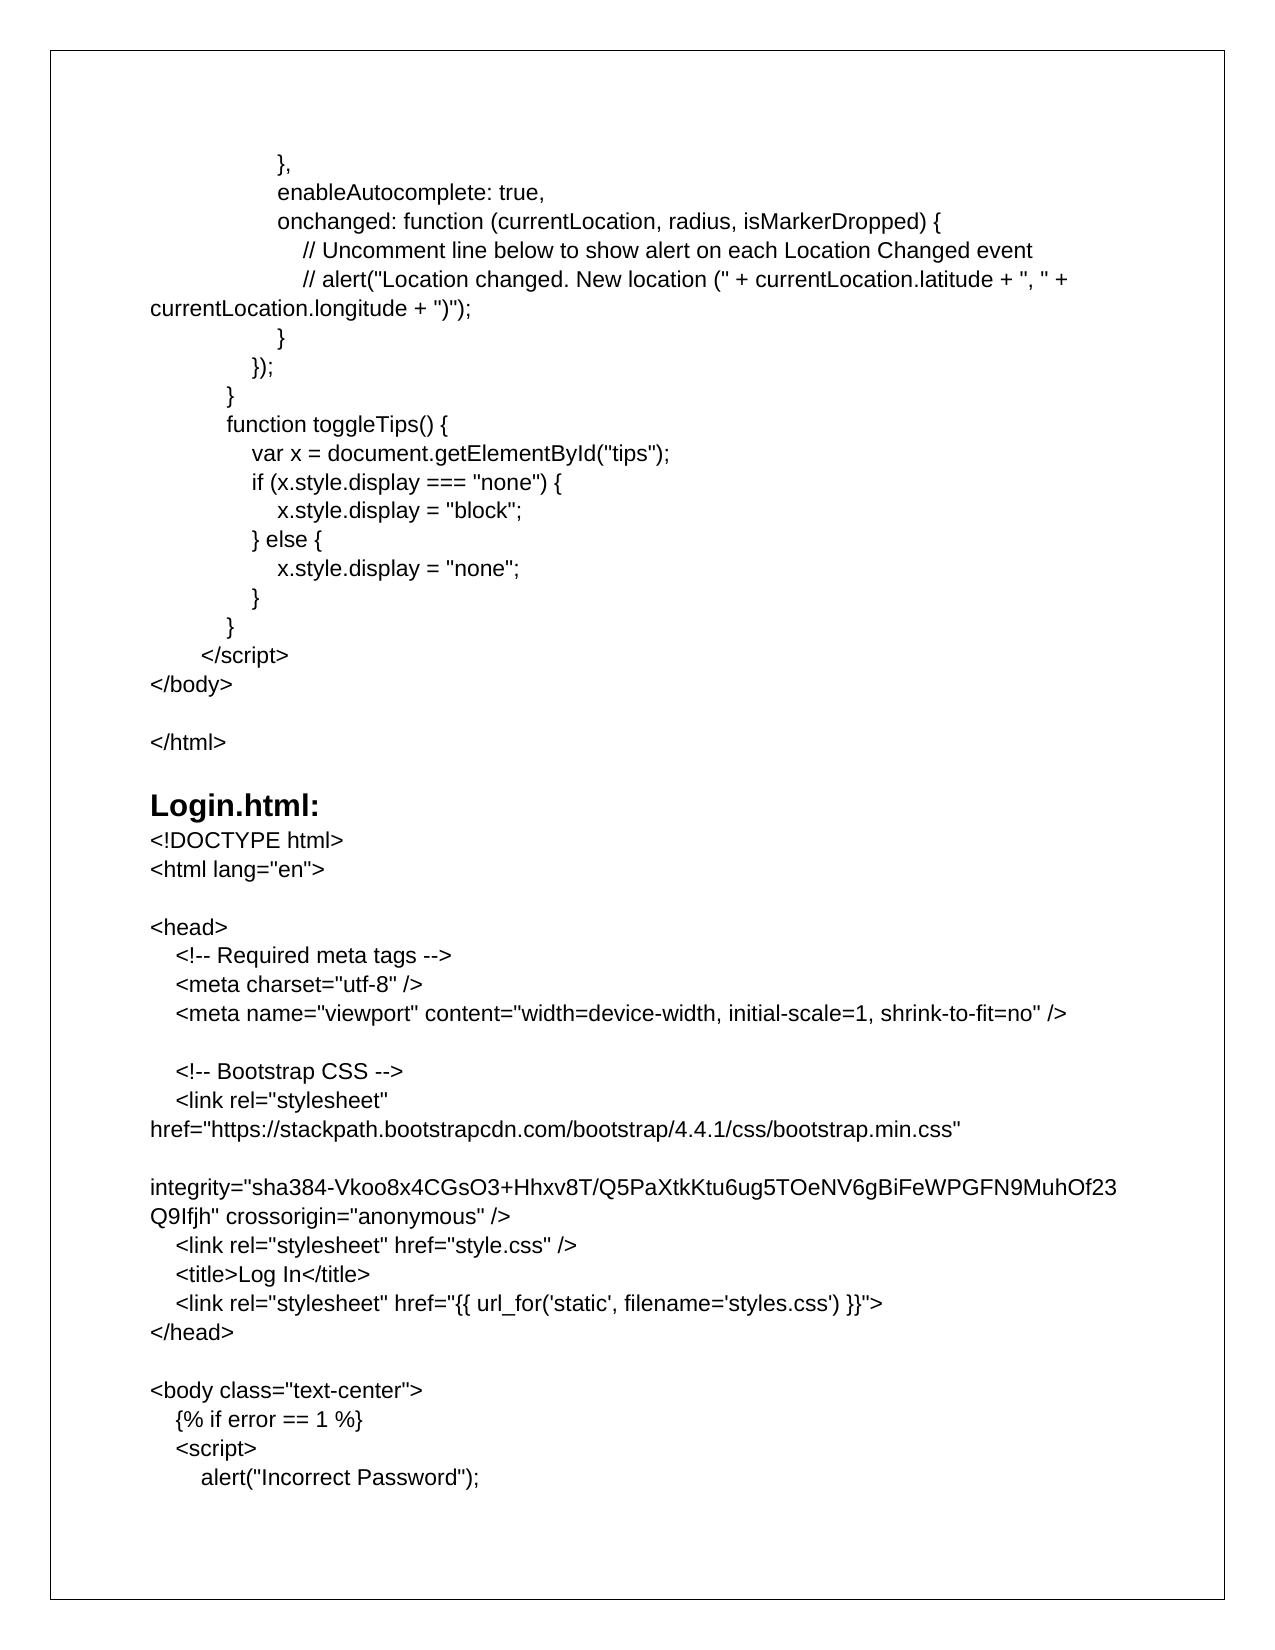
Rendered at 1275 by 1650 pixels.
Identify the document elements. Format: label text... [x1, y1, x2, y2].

text </head> [150, 1319, 1125, 1345]
text {% if error == 1 %} [150, 1406, 1125, 1432]
text <head> [150, 913, 1125, 940]
text }, [150, 150, 1125, 176]
text <title>Log In</title> [150, 1261, 1125, 1287]
text </html> [150, 729, 1125, 756]
text <meta name="viewport" content="width=device-width, initial-scale=1, shrink-to-fit=no" /> [150, 1000, 1125, 1027]
text integrity="sha384-Vkoo8x4CGsO3+Hhxv8T/Q5PaXtkKtu6ug5TOeNV6gBiFeWPGFN9MuhOf23Q9Ifjh" crossorigin="anonymous" /> [150, 1145, 1125, 1229]
text x.style.display = "block"; [150, 497, 1125, 524]
text <script> [150, 1435, 1125, 1461]
text <!DOCTYPE html> [150, 827, 1125, 853]
text <!-- Bootstrap CSS --> [150, 1058, 1125, 1084]
text </script> [150, 642, 1125, 669]
text <link rel="stylesheet" href="{{ url_for('static', filename='styles.css') }}"> [150, 1290, 1125, 1316]
text } [150, 584, 1125, 611]
text alert("Incorrect Password"); [150, 1464, 1125, 1490]
text }); [150, 353, 1125, 379]
text <body class="text-center"> [150, 1377, 1125, 1403]
text } [150, 324, 1125, 350]
text <html lang="en"> [150, 856, 1125, 882]
text // alert("Location changed. New location (" + currentLocation.latitude + ", " + currentLocation.longitude + ")"); [150, 266, 1125, 321]
text x.style.display = "none"; [150, 555, 1125, 582]
text </body> [150, 671, 1125, 698]
text <meta charset="utf-8" /> [150, 971, 1125, 998]
text enableAutocomplete: true, [150, 179, 1125, 205]
text } [150, 382, 1125, 408]
text if (x.style.display === "none") { [150, 468, 1125, 495]
text Login.html: [150, 787, 1125, 823]
text onchanged: function (currentLocation, radius, isMarkerDropped) { [150, 208, 1125, 234]
text <link rel="stylesheet" href="https://stackpath.bootstrapcdn.com/bootstrap/4.4.1/css/bootstrap.min.css" [150, 1087, 1125, 1142]
text function toggleTips() { [150, 411, 1125, 437]
text <link rel="stylesheet" href="style.css" /> [150, 1232, 1125, 1258]
text <!-- Required meta tags --> [150, 942, 1125, 969]
text // Uncomment line below to show alert on each Location Changed event [150, 237, 1125, 263]
text } [150, 613, 1125, 640]
text var x = document.getElementById("tips"); [150, 439, 1125, 466]
text } else { [150, 526, 1125, 553]
